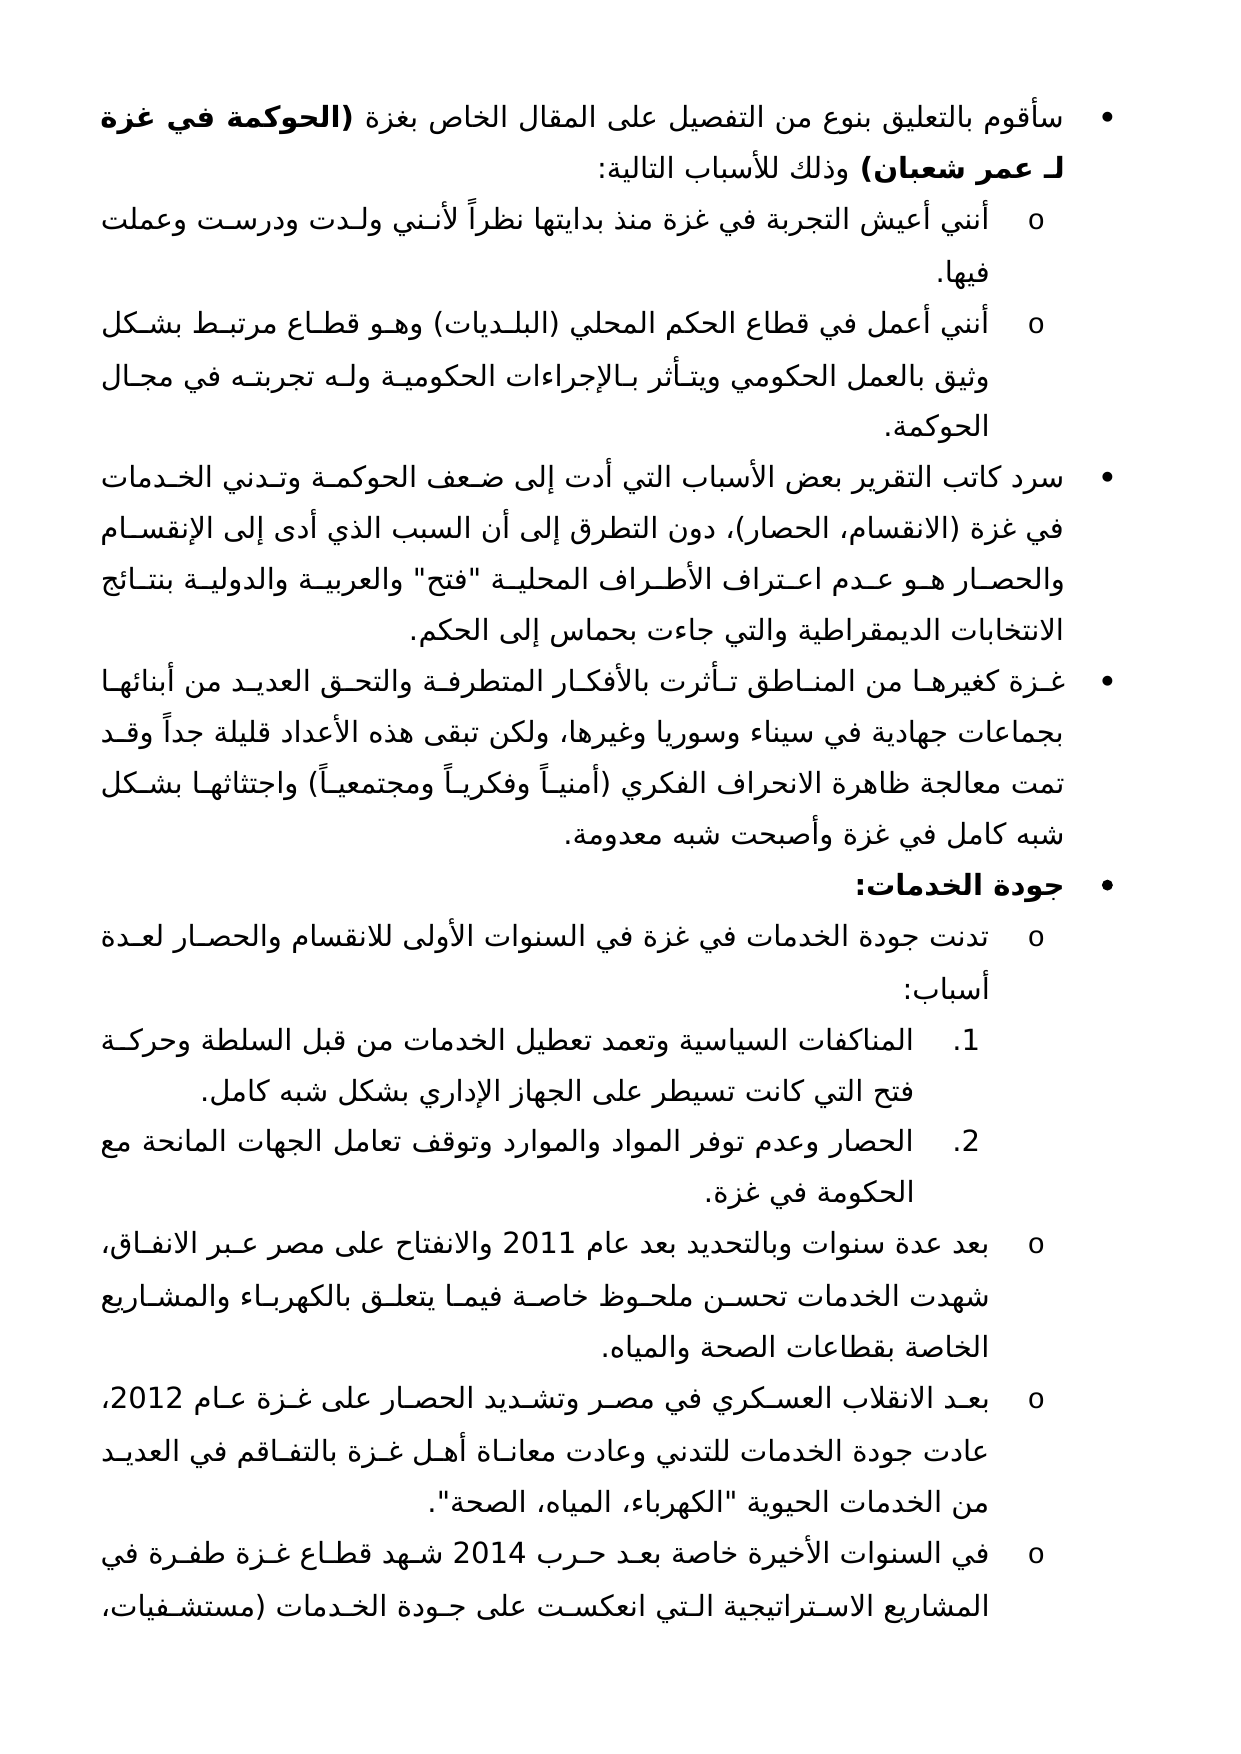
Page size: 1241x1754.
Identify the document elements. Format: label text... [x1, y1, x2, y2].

list سأقوم بالتعليق بنوع من التفصيل على المقال الخاص بغزة (الحوكمة في غزة لـ عمر شعبان) وذلك للأسباب التالية: [100, 100, 1102, 185]
list أنني أعيش التجربة في غزة منذ بدايتها نظراً لأنني ولدت ودرست وعملت فيها. [100, 202, 1027, 289]
list بعد الانقلاب العسكري في مصر وتشديد الحصار على غزة عام 2012، عادت جودة الخدمات للتدني وعادت معاناة أهل غزة بالتفاقم في العديد من الخدمات الحيوية "الكهرباء، المياه، الصحة". [100, 1381, 1027, 1519]
list غزة كغيرها من المناطق تأثرت بالأفكار المتطرفة والتحق العديد من أبنائها بجماعات جهادية في سيناء وسوريا وغيرها، ولكن تبقى هذه الأعداد قليلة جداً وقد تمت معالجة ظاهرة الانحراف الفكري (أمنياً وفكرياً ومجتمعياً) واجتثاثها بشكل شبه كامل في غزة وأصبحت شبه معدومة. [100, 664, 1102, 851]
list المناكفات السياسية وتعمد تعطيل الخدمات من قبل السلطة وحركة فتح التي كانت تسيطر على الجهاز الإداري بشكل شبه كامل. [100, 1023, 952, 1108]
list سرد كاتب التقرير بعض الأسباب التي أدت إلى ضعف الحوكمة وتدني الخدمات في غزة (الانقسام، الحصار)، دون التطرق إلى أن السبب الذي أدى إلى الإنقسام والحصار هو عدم اعتراف الأطراف المحلية "فتح" والعربية والدولية بنتائج الانتخابات الديمقراطية والتي جاءت بحماس إلى الحكم. [100, 461, 1102, 647]
list أنني أعمل في قطاع الحكم المحلي (البلديات) وهو قطاع مرتبط بشكل وثيق بالعمل الحكومي ويتأثر بالإجراءات الحكومية وله تجربته في مجال الحوكمة. [100, 306, 1027, 444]
list جودة الخدمات: [100, 868, 1102, 902]
list الحصار وعدم توفر المواد والموارد وتوقف تعامل الجهات المانحة مع الحكومة في غزة. [100, 1125, 952, 1210]
list بعد عدة سنوات وبالتحديد بعد عام 2011 والانفتاح على مصر عبر الانفاق، شهدت الخدمات تحسن ملحوظ خاصة فيما يتعلق بالكهرباء والمشاريع الخاصة بقطاعات الصحة والمياه. [100, 1227, 1027, 1364]
list تدنت جودة الخدمات في غزة في السنوات الأولى للانقسام والحصار لعدة أسباب: [100, 919, 1027, 1006]
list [100, 1536, 1027, 1623]
